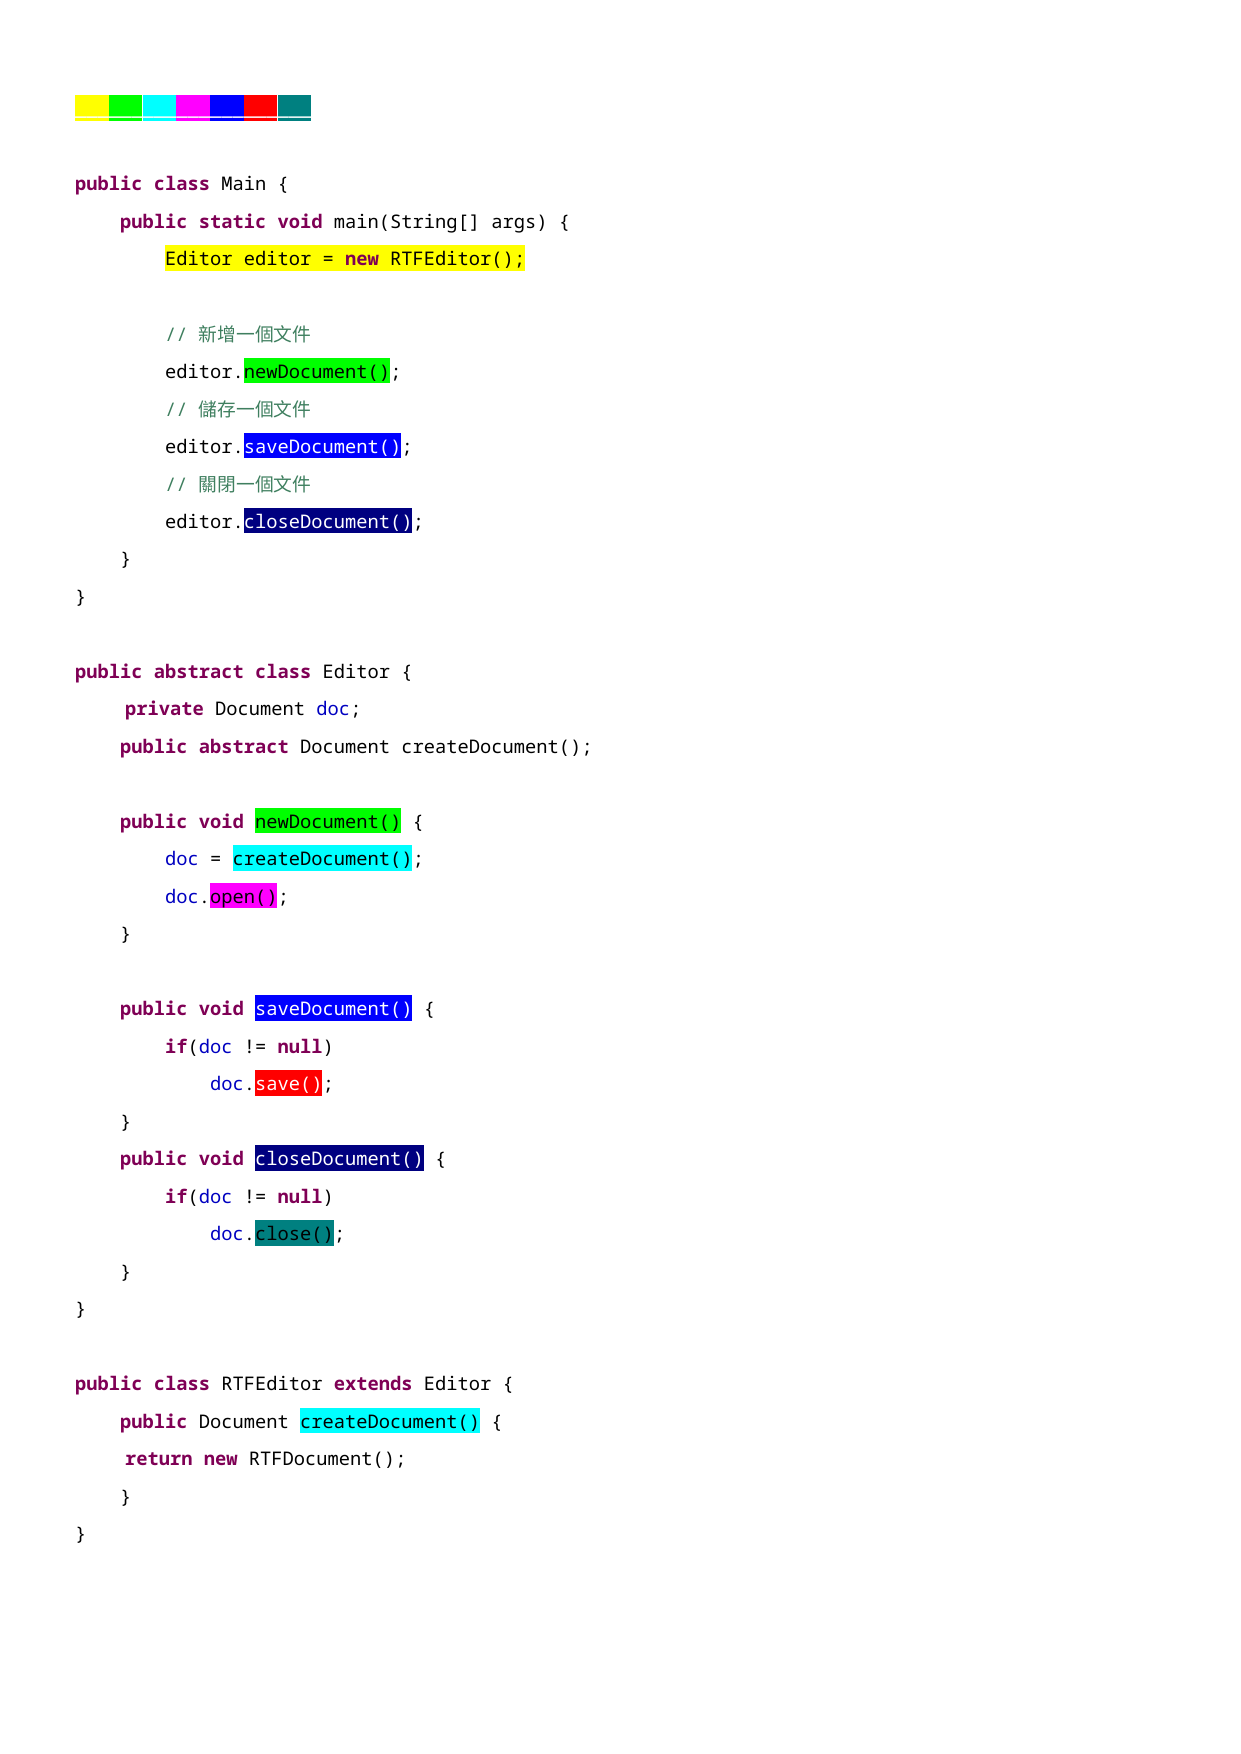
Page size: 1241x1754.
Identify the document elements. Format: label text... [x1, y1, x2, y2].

text public static void main(String[] args) { [75, 202, 1165, 239]
text editor.newDocument(); [75, 352, 1165, 389]
text public class RTFEditor extends Editor { [75, 1364, 1165, 1402]
text // 關閉一個文件 [75, 464, 1165, 502]
text } [75, 1477, 1165, 1514]
text Editor editor = new RTFEditor(); [75, 239, 1165, 277]
text } [75, 1252, 1165, 1289]
text } [75, 1514, 1165, 1552]
text } [75, 577, 1165, 614]
text public void saveDocument() { [75, 989, 1165, 1027]
text } [75, 914, 1165, 952]
text // 新增一個文件 [75, 314, 1165, 352]
text doc = createDocument(); [75, 839, 1165, 877]
text public void closeDocument() { [75, 1139, 1165, 1177]
text public Document createDocument() { [75, 1402, 1165, 1439]
text // 儲存一個文件 [75, 389, 1165, 427]
text public abstract Document createDocument(); [75, 727, 1165, 764]
text private Document doc; [75, 689, 1165, 727]
text doc.open(); [75, 877, 1165, 914]
text editor.closeDocument(); [75, 502, 1165, 539]
text if(doc != null) [75, 1177, 1165, 1214]
text doc.close(); [75, 1214, 1165, 1252]
text public void newDocument() { [75, 802, 1165, 839]
text public abstract class Editor { [75, 652, 1165, 689]
text } [75, 1102, 1165, 1139]
text } [75, 539, 1165, 577]
text if(doc != null) [75, 1027, 1165, 1064]
text return new RTFDocument(); [75, 1439, 1165, 1477]
text _____________________ [75, 89, 1165, 127]
text public class Main { [75, 164, 1165, 202]
text } [75, 1289, 1165, 1327]
text editor.saveDocument(); [75, 427, 1165, 464]
text doc.save(); [75, 1064, 1165, 1102]
